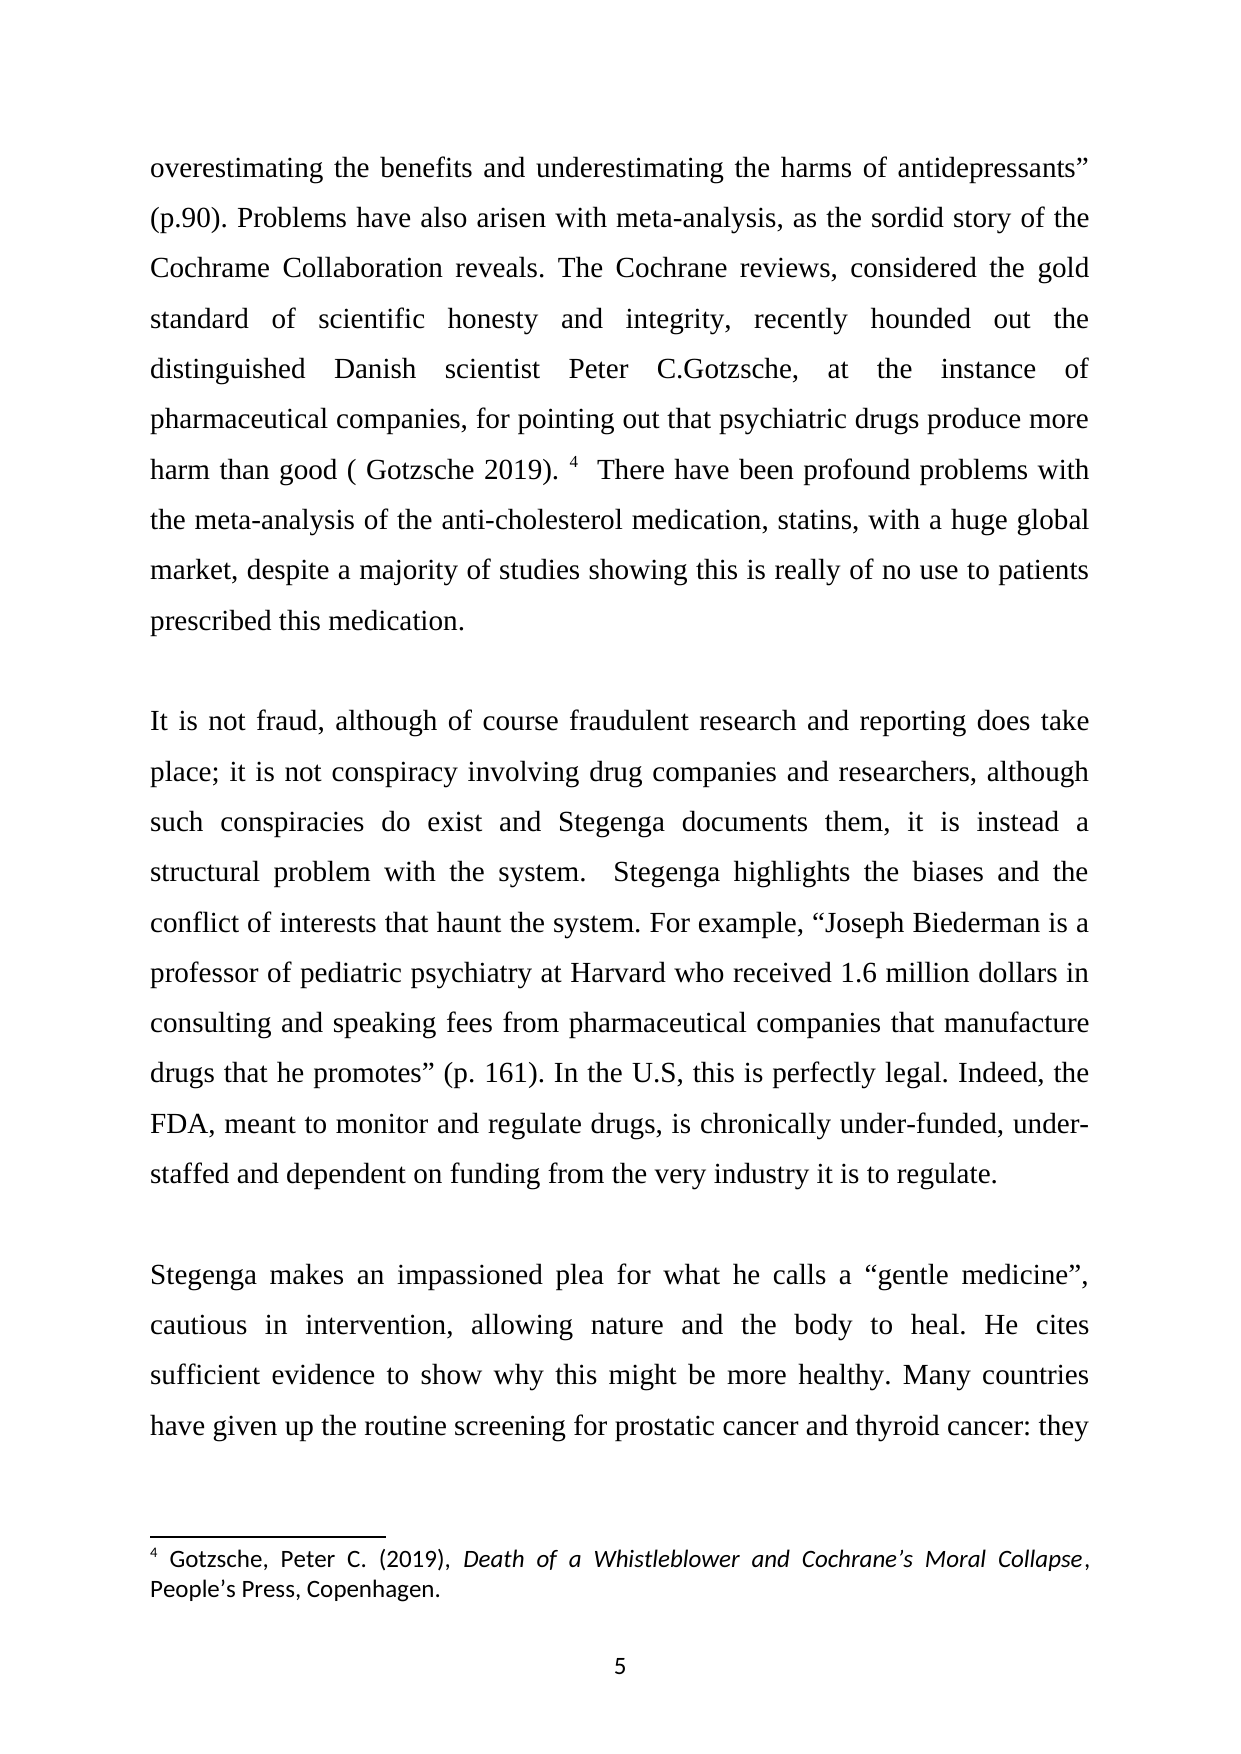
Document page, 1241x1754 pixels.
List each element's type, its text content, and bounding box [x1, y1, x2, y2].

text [150, 1257, 1090, 1441]
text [150, 150, 1090, 636]
text It is not fraud, although of course fraudulent research and reporting does take place; it is not conspiracy involving drug companies and researchers, although such conspiracies do exist and Stegenga documents them, it is instead a structural problem with the system. Stegenga highlights the biases and the conflict of interests that haunt the system. For example, “Joseph Biederman is a professor of pediatric psychiatry at Harvard who received 1.6 million dollars in consulting and speaking fees from pharmaceutical companies that manufacture drugs that he promotes” (p. 161). In the U.S, this is perfectly legal. Indeed, the FDA, meant to monitor and regulate drugs, is chronically under-funded, under-staffed and dependent on funding from the very industry it is to regulate. [150, 703, 1090, 1190]
